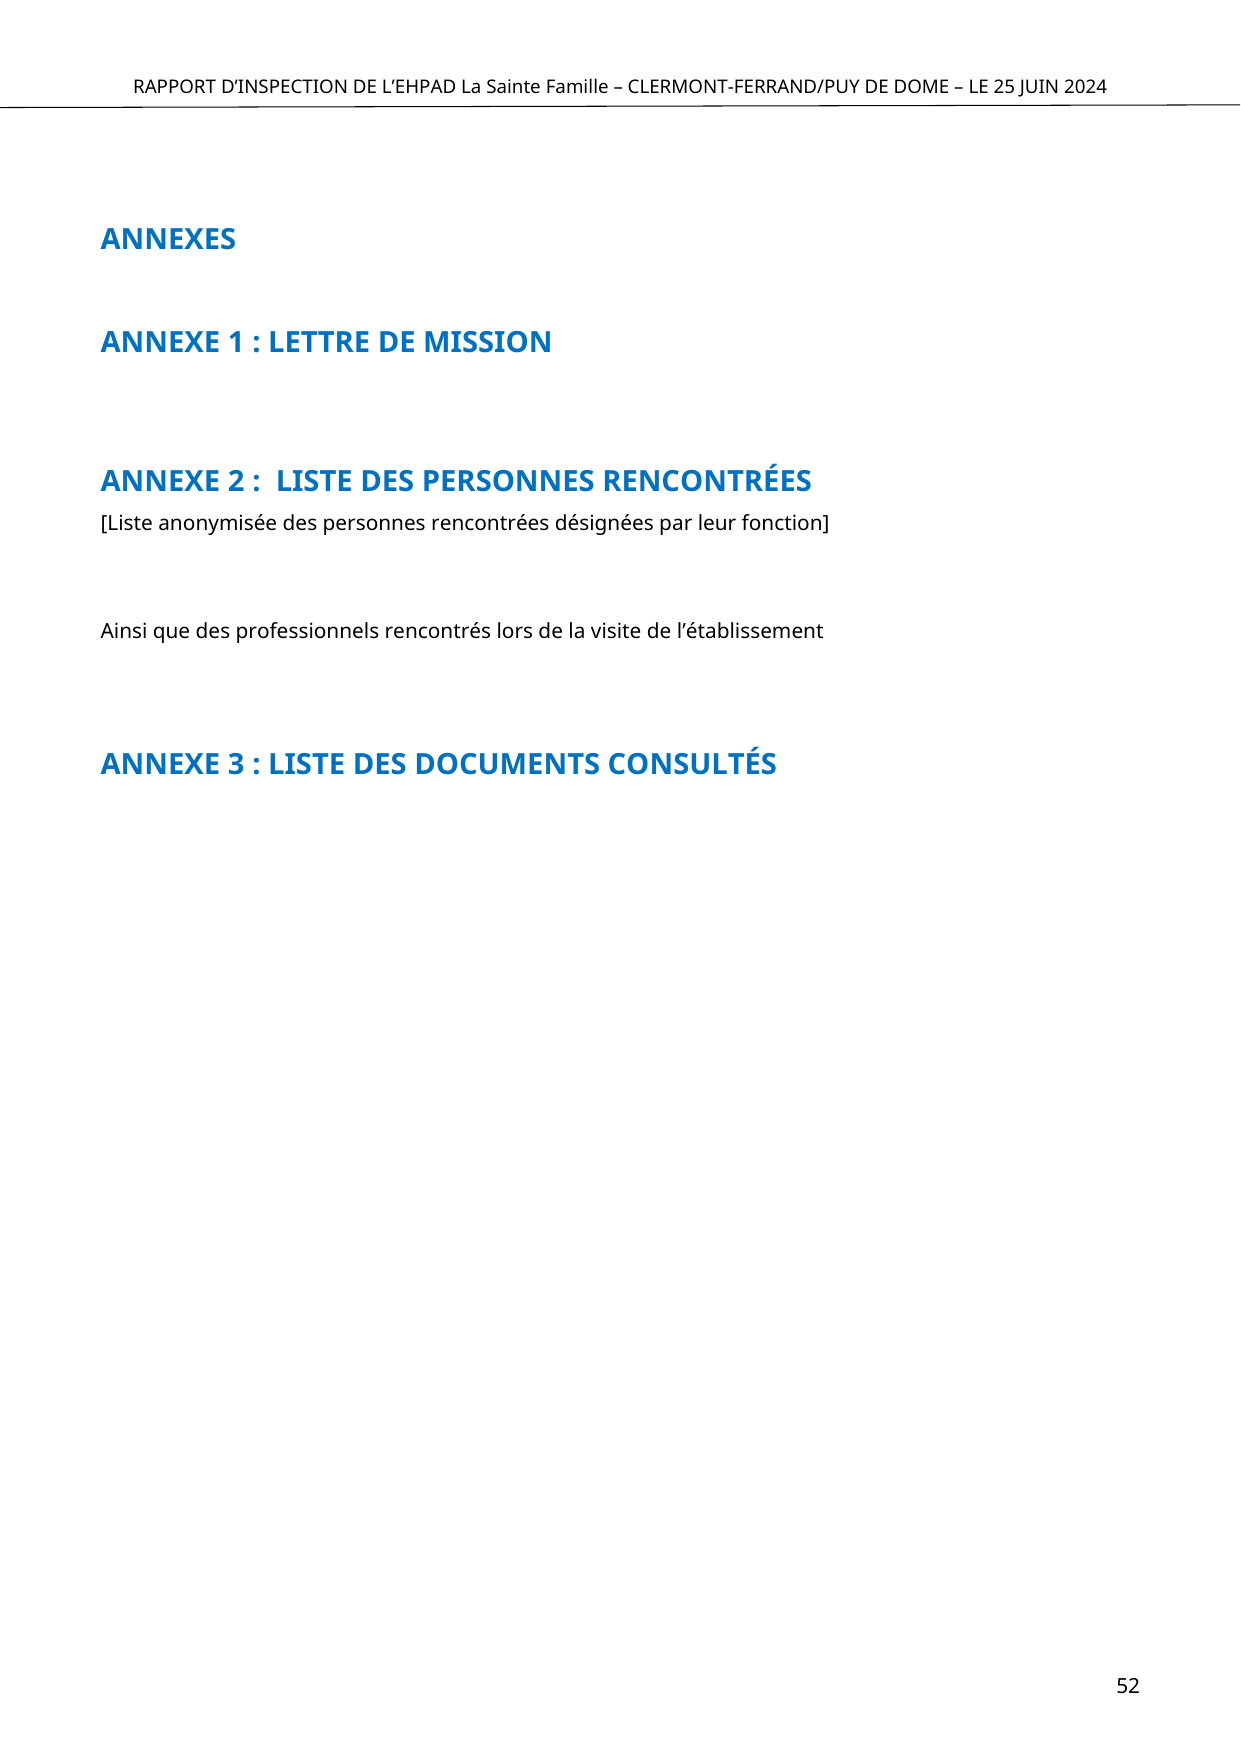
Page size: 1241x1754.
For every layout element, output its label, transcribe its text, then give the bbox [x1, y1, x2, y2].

text Annexe 2 : Liste des personnes rencontrées [100, 460, 1140, 500]
text [Liste anonymisée des personnes rencontrées désignées par leur fonction] [100, 508, 1140, 536]
text Annexes [100, 219, 1140, 258]
text Annexe 1 : Lettre de mission [100, 321, 1140, 361]
text Annexe 3 : Liste des documents consultés [100, 743, 1140, 783]
text Ainsi que des professionnels rencontrés lors de la visite de l’établissement [100, 616, 1140, 644]
